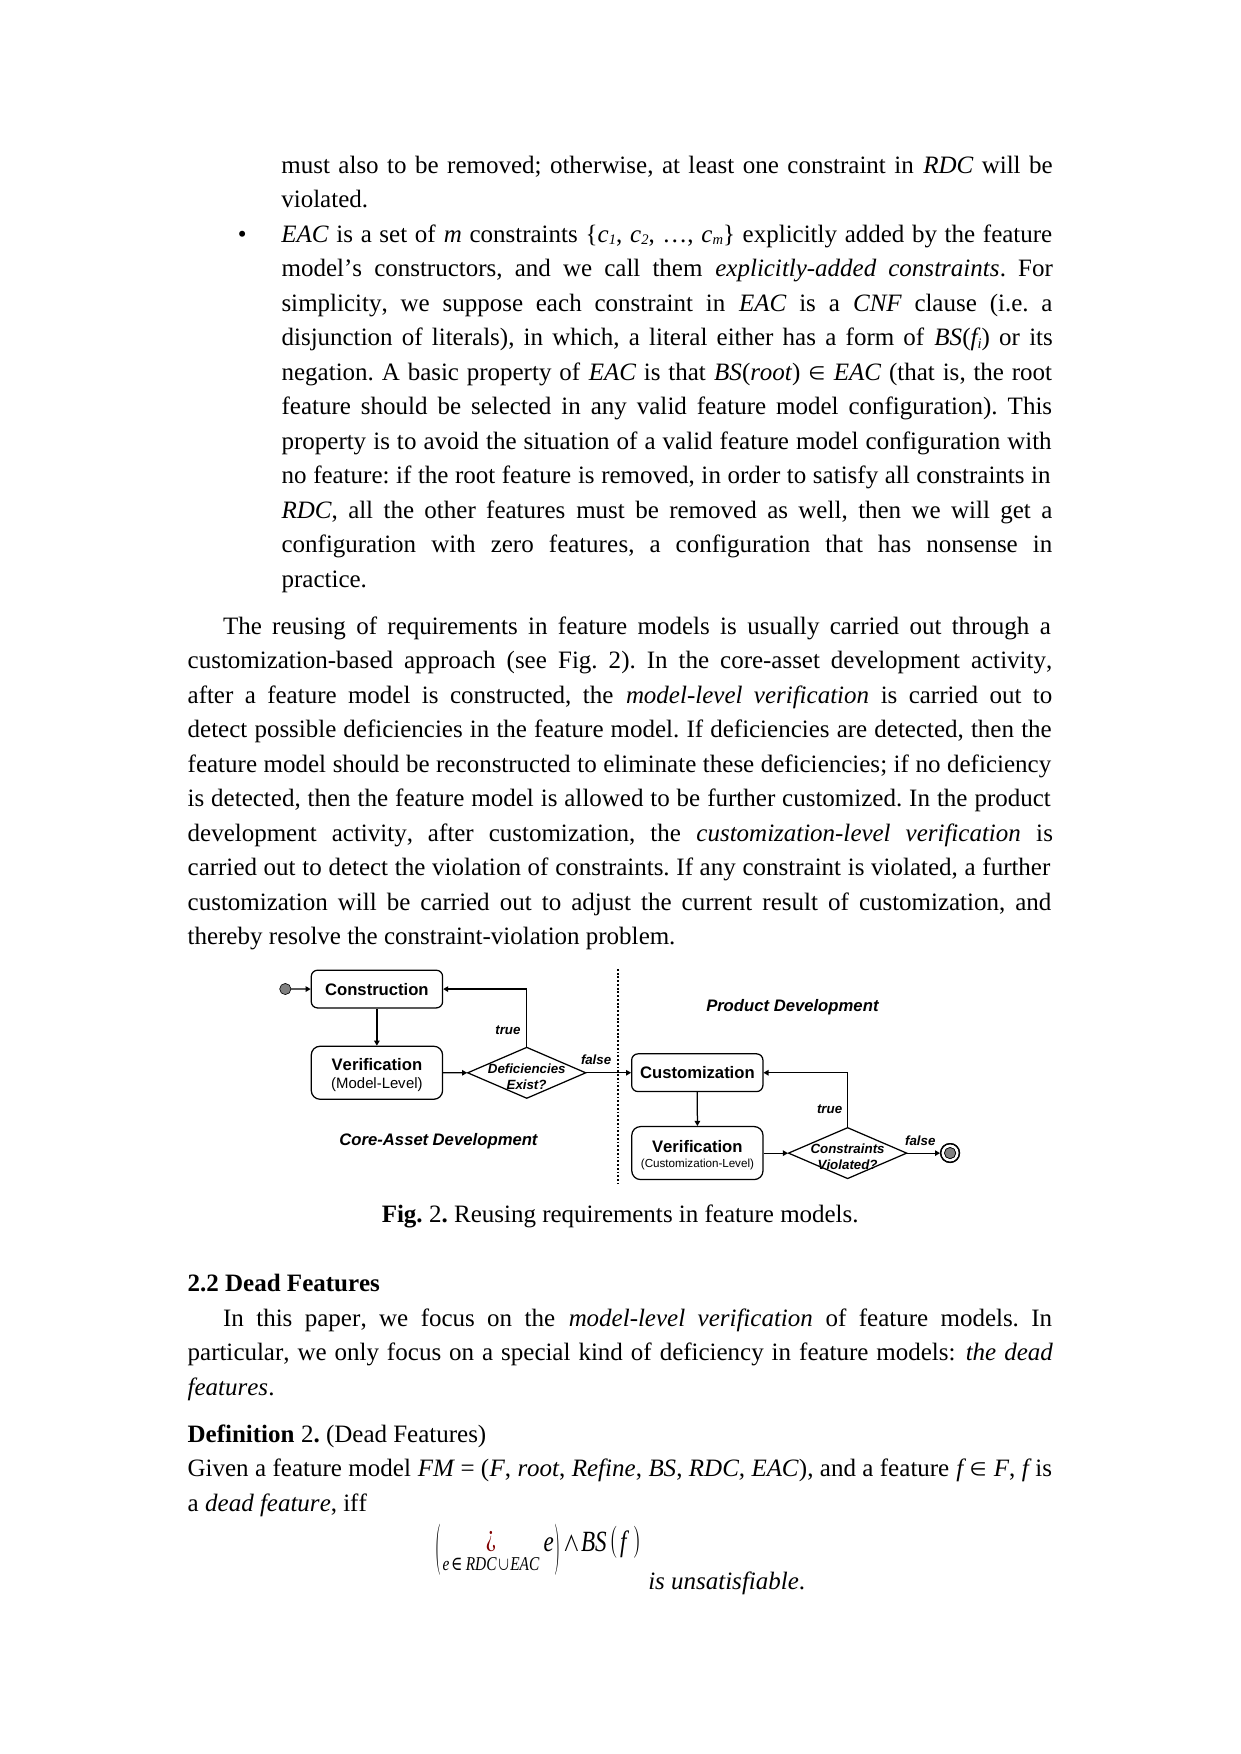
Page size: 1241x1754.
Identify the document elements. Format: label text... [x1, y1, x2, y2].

text 2.2 Dead Features [187, 1268, 1053, 1297]
text The reusing of requirements in feature models is usually carried out through a customization-based approach (see Fig. 2). In the core-asset development activity, after a feature model is constructed, the model-level verification is carried out to detect possible deficiencies in the feature model. If deficiencies are detected, then the feature model should be reconstructed to eliminate these deficiencies; if no deficiency is detected, then the feature model is allowed to be further customized. In the product development activity, after customization, the customization-level verification is carried out to detect the violation of constraints. If any constraint is violated, a further customization will be carried out to adjust the current result of customization, and thereby resolve the constraint-violation problem. [187, 611, 1053, 950]
text Given a feature model FM = (F, root, Refine, BS, RDC, EAC), and a feature f F, f is a dead feature, iff [187, 1453, 1053, 1517]
text is unsatisfiable. [187, 1522, 1053, 1595]
text Definition 2. (Dead Features) [187, 1419, 1053, 1448]
list EAC is a set of m constraints {c1, c2, …, cm} explicitly added by the feature model’s constructors, and we call them explicitly-added constraints. For simplicity, we suppose each constraint in EAC is a CNF clause (i.e. a disjunction of literals), in which, a literal either has a form of BS(fi) or its negation. A basic property of EAC is that BS(root) EAC (that is, the root feature should be selected in any valid feature model configuration). This property is to avoid the situation of a valid feature model configuration with no feature: if the root feature is removed, in order to satisfy all constraints in RDC, all the other features must be removed as well, then we will get a configuration with zero features, a configuration that has nonsense in practice. [238, 219, 1053, 592]
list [237, 150, 1053, 213]
text In this paper, we focus on the model-level verification of feature models. In particular, we only focus on a special kind of deficiency in feature models: the dead features. [187, 1303, 1053, 1401]
text Fig. 2. Reusing requirements in feature models. [187, 1199, 1053, 1228]
